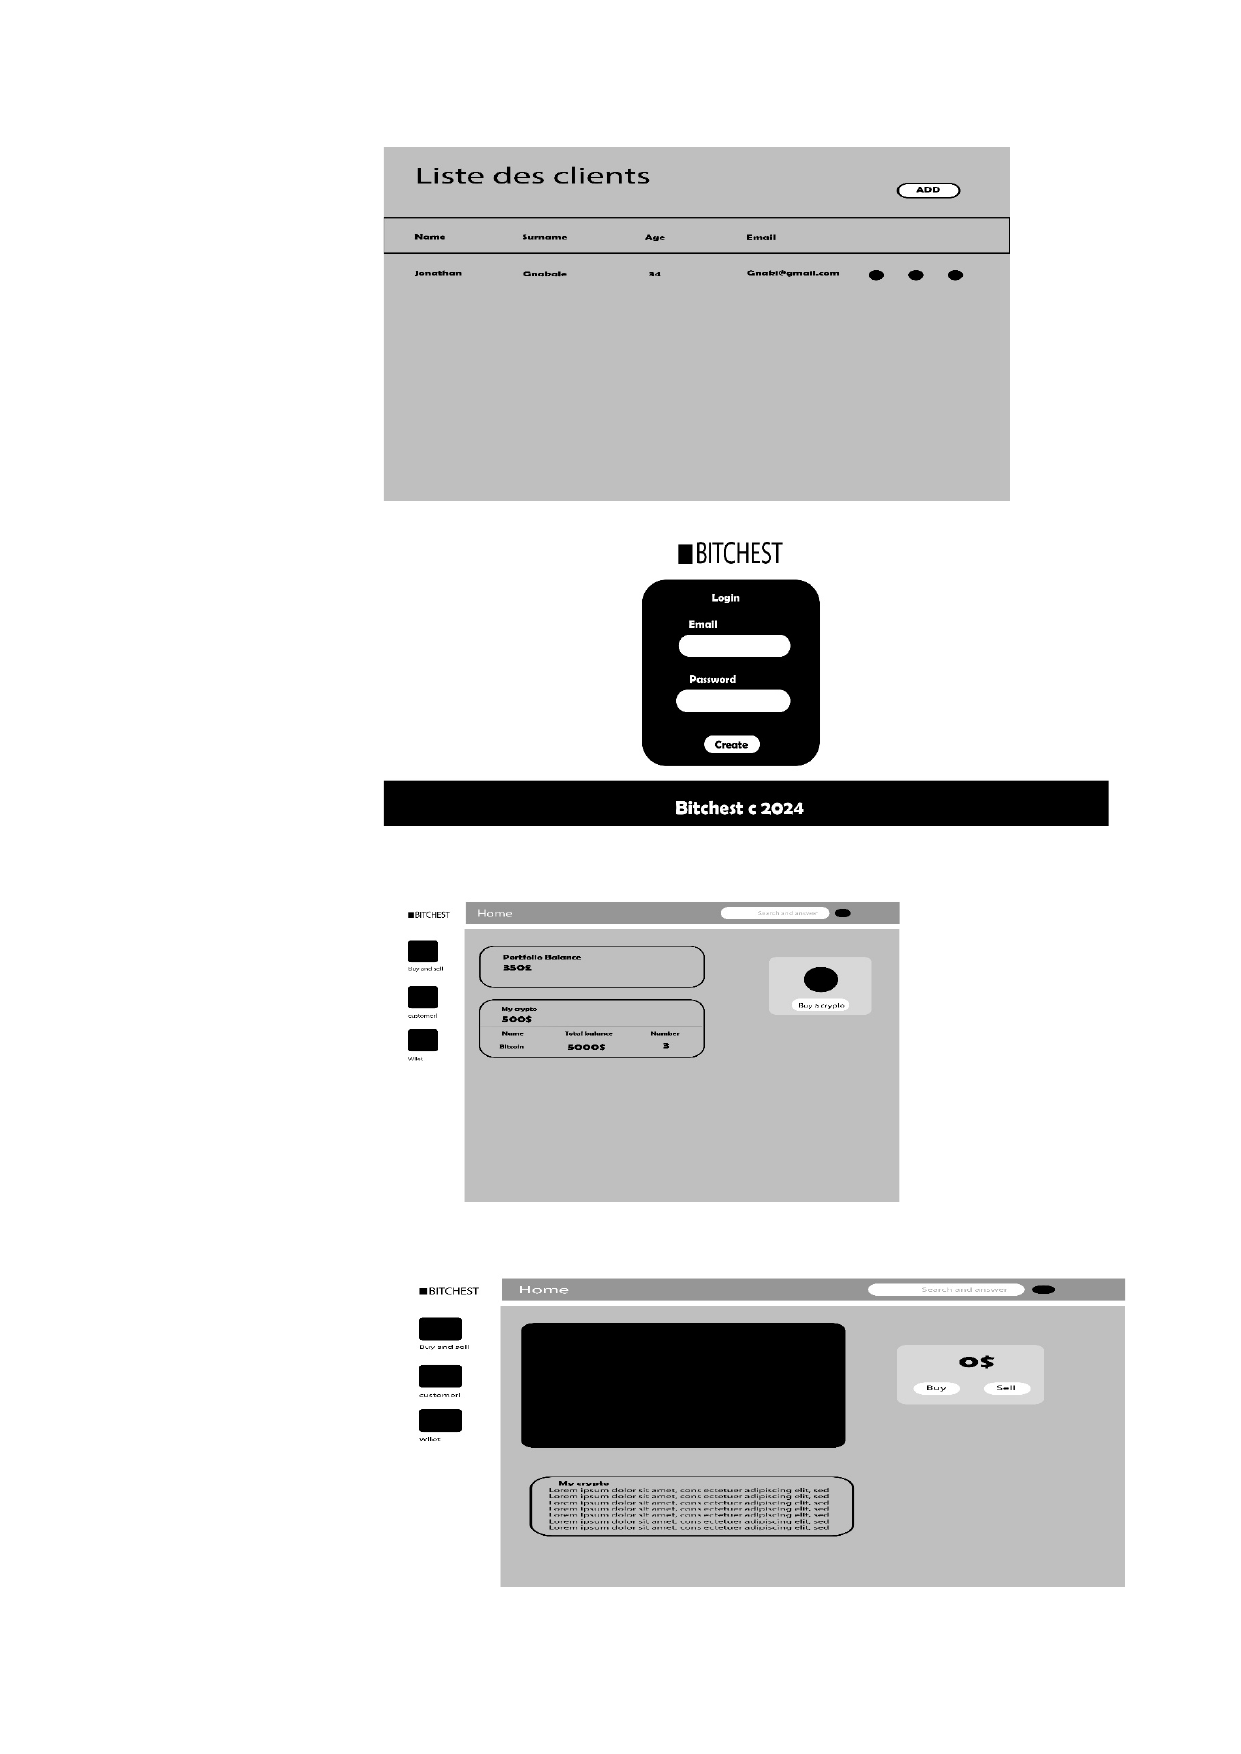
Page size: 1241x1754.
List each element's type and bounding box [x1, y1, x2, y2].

picture [383, 519, 1109, 826]
picture [383, 1273, 1126, 1587]
picture [383, 147, 1010, 501]
picture [383, 897, 900, 1202]
